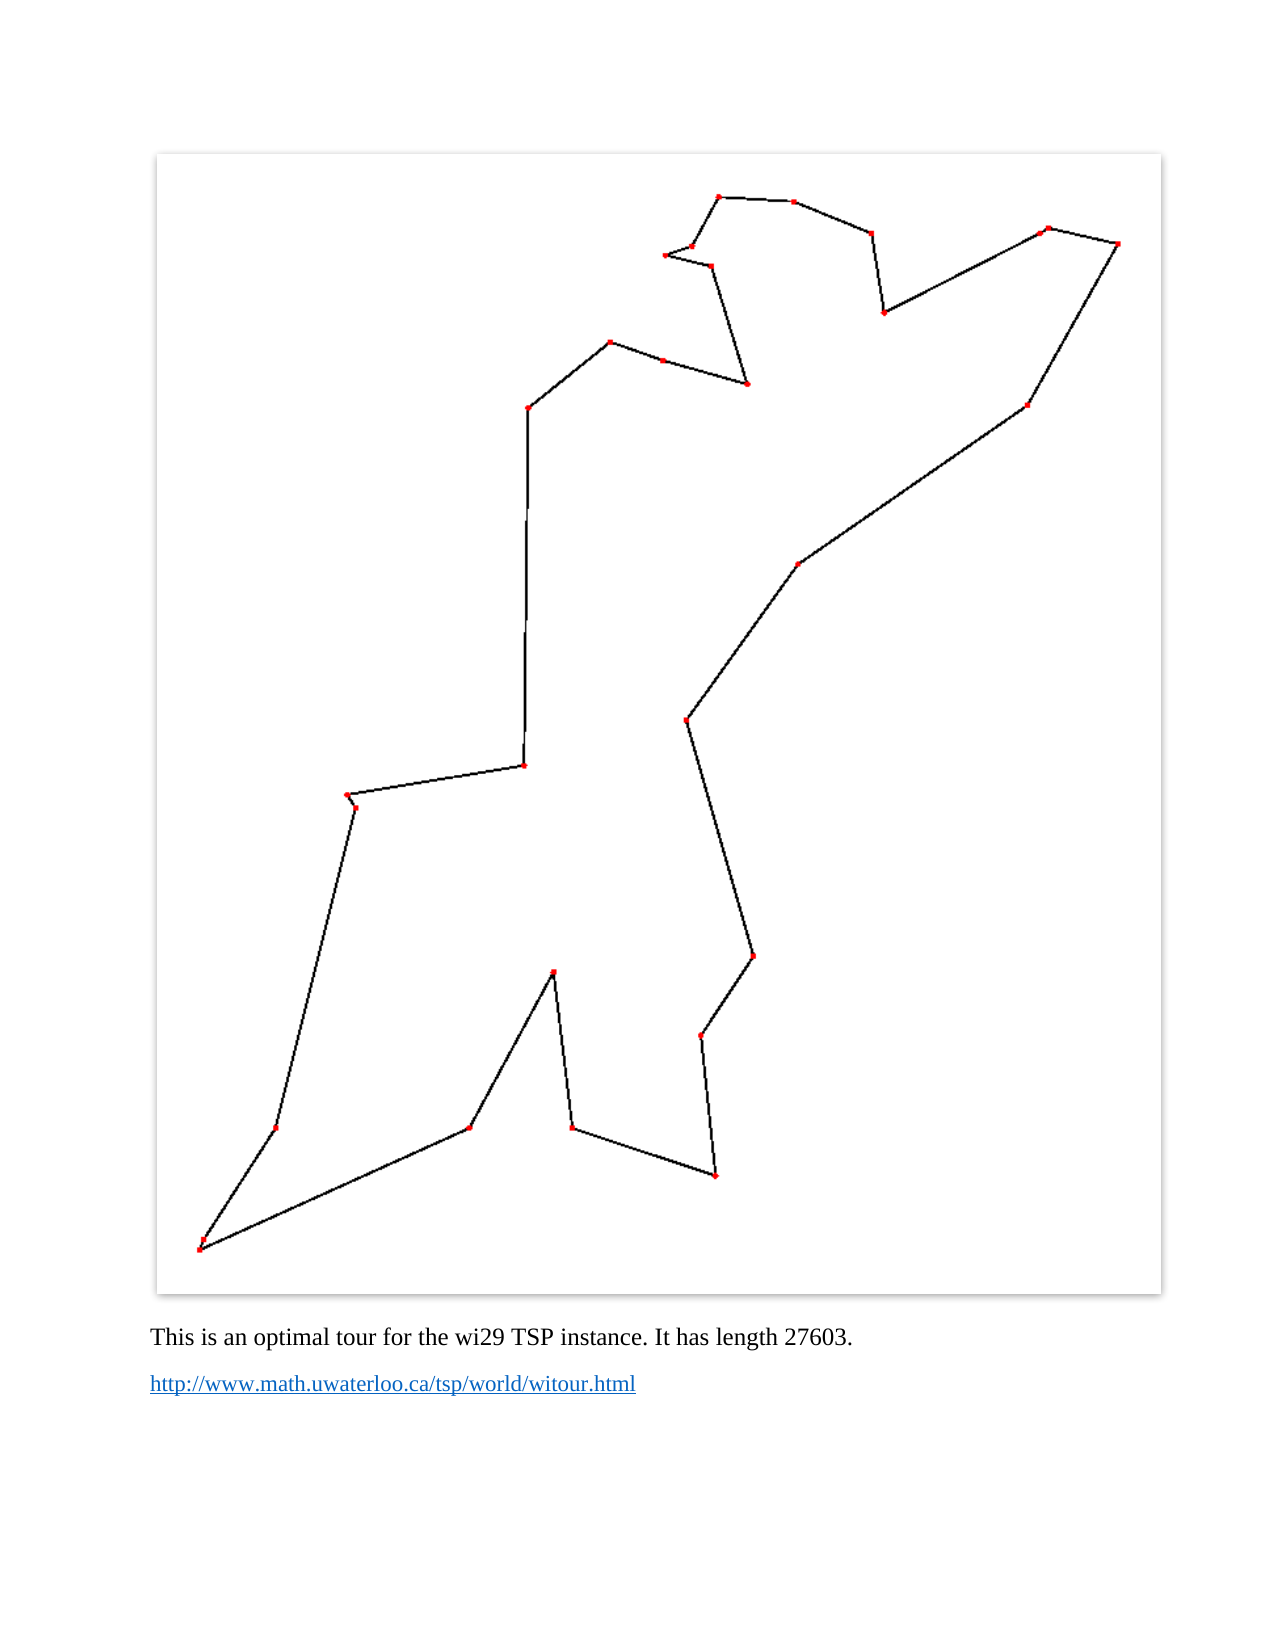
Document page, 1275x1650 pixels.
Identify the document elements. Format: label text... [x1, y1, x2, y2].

picture [172, 169, 1147, 1279]
text This is an optimal tour for the wi29 TSP instance. It has length 27603. [150, 1322, 1125, 1351]
text http://www.math.uwaterloo.ca/tsp/world/witour.html [150, 1370, 1125, 1396]
